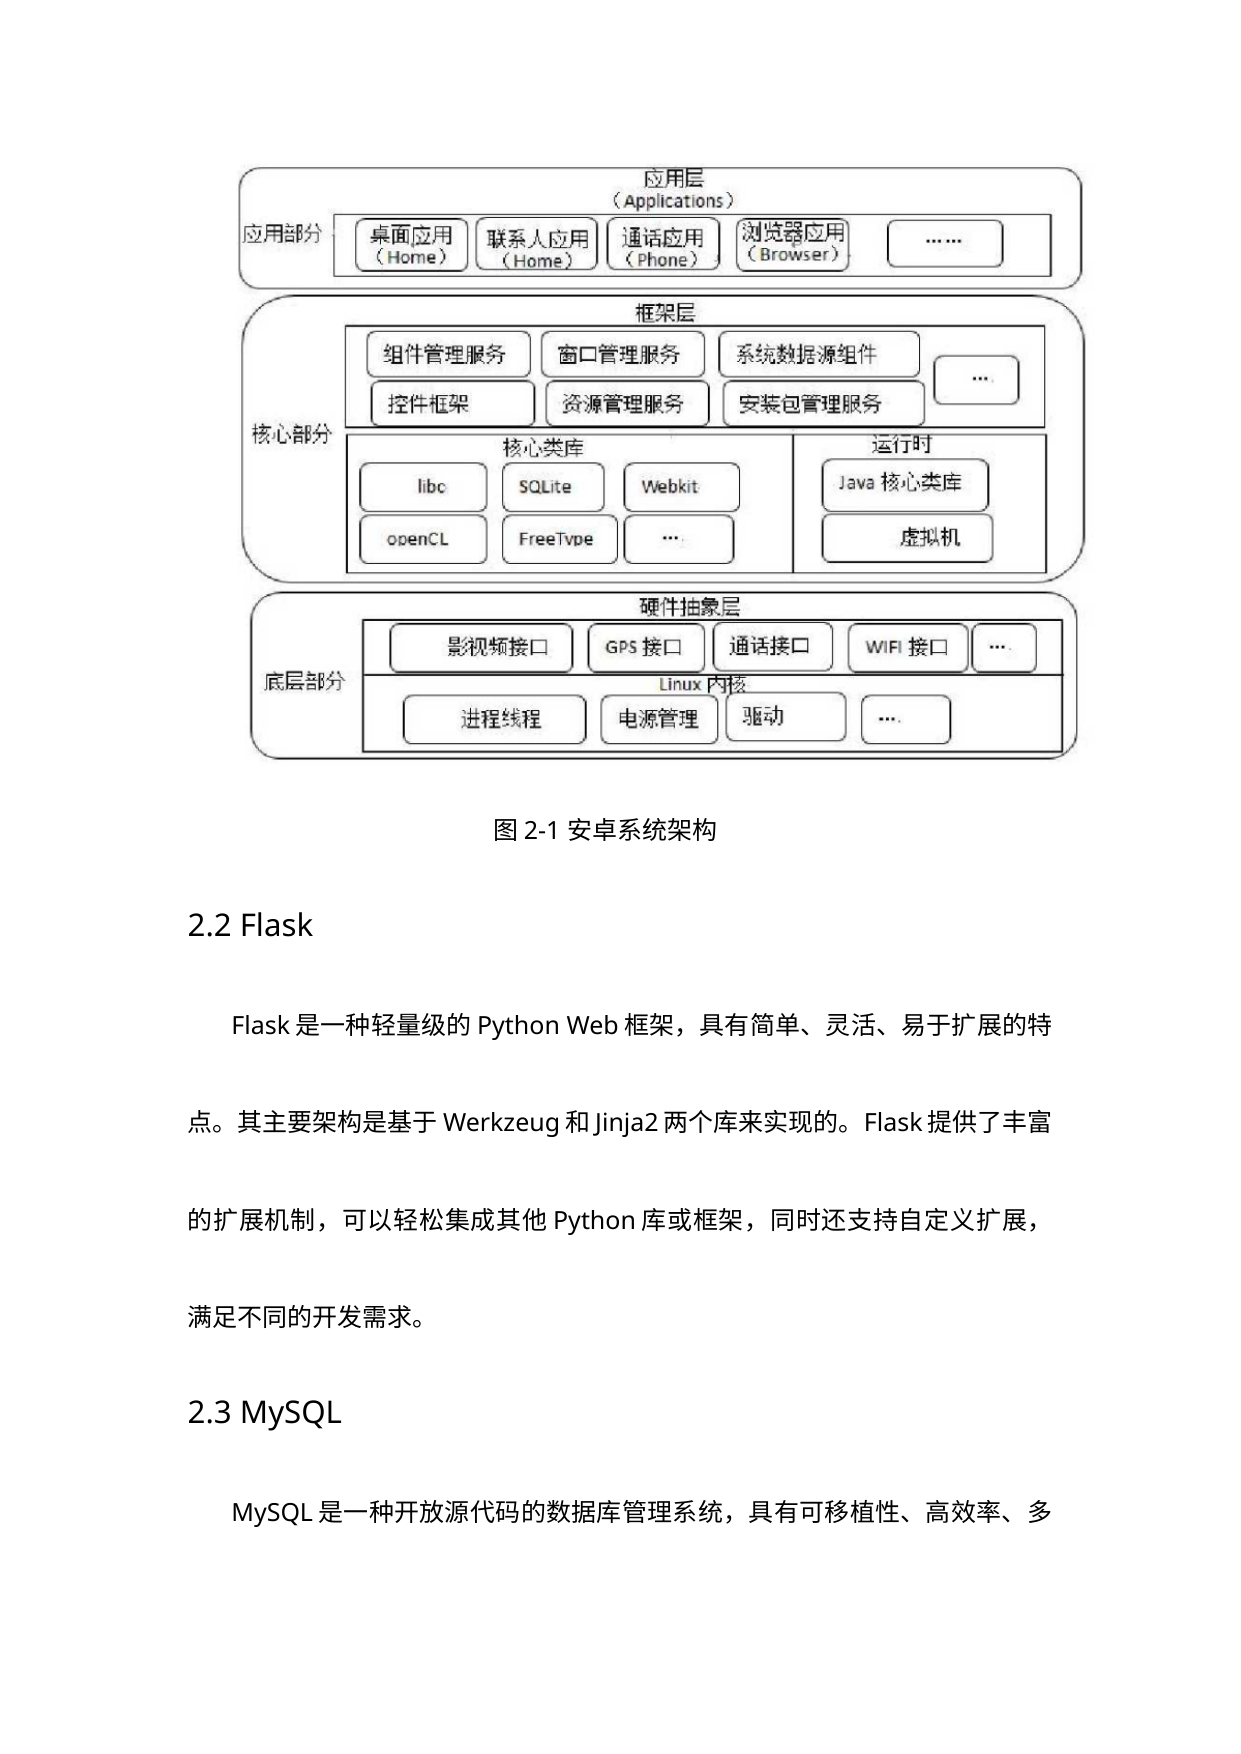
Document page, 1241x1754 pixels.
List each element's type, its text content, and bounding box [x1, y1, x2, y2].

picture [231, 162, 1097, 766]
subtitle 2.3 MySQL [187, 1379, 1053, 1444]
subtitle 2.2 Flask [187, 892, 1053, 957]
text Flask是一种轻量级的Python Web框架，具有简单、灵活、易于扩展的特点。其主要架构是基于Werkzeug和Jinja2两个库来实现的。Flask提供了丰富的扩展机制，可以轻松集成其他Python库或框架，同时还支持自定义扩展，满足不同的开发需求。 [187, 991, 1053, 1348]
text 图2-1 安卓系统架构 [187, 796, 1053, 861]
